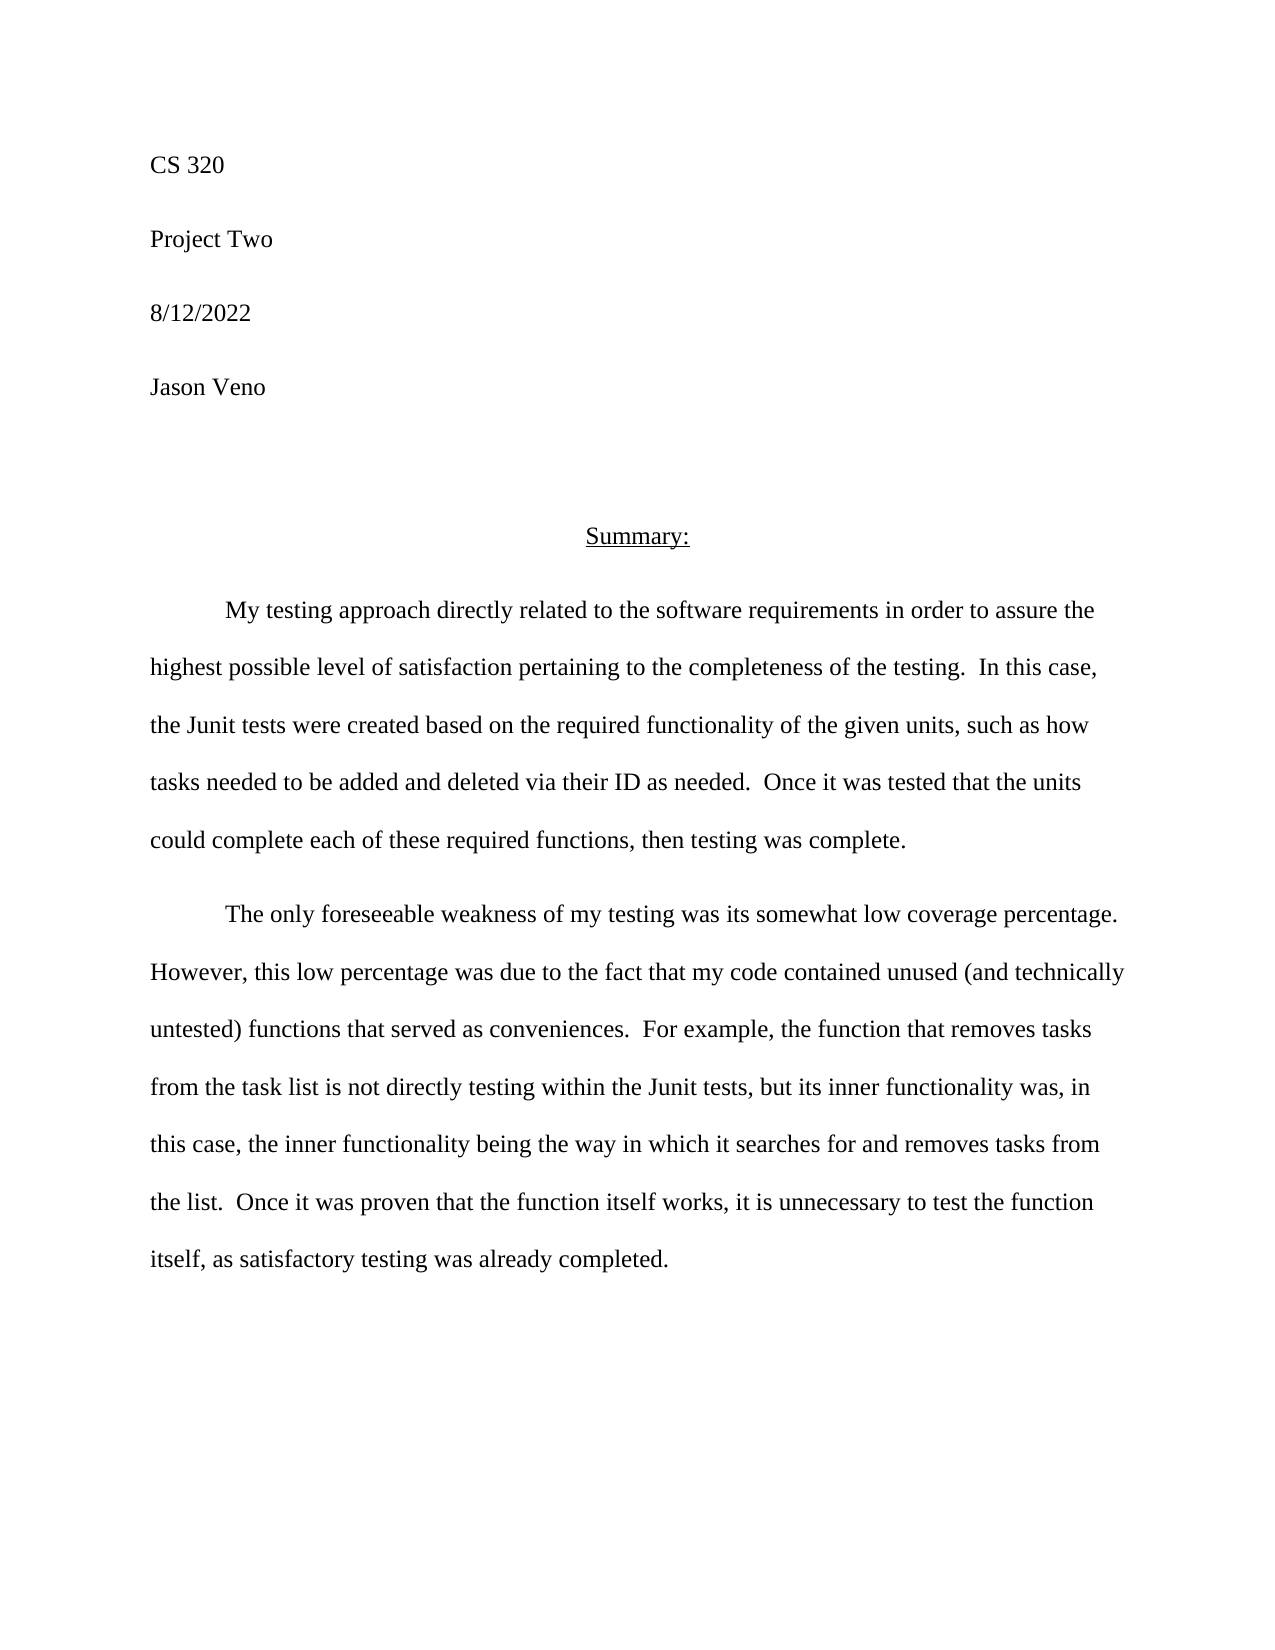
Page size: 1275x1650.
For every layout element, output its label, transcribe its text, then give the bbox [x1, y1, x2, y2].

text Summary: [150, 521, 1125, 549]
text My testing approach directly related to the software requirements in order to assure the highest possible level of satisfaction pertaining to the completeness of the testing. In this case, the Junit tests were created based on the required functionality of the given units, such as how tasks needed to be added and deleted via their ID as needed. Once it was tested that the units could complete each of these required functions, then testing was complete. [150, 595, 1125, 854]
text Project Two [150, 224, 1125, 253]
text Jason Veno [150, 372, 1125, 401]
text 8/12/2022 [150, 298, 1125, 327]
text CS 320 [150, 150, 1125, 179]
text The only foreseeable weakness of my testing was its somewhat low coverage percentage. However, this low percentage was due to the fact that my code contained unused (and technically untested) functions that served as conveniences. For example, the function that removes tasks from the task list is not directly testing within the Junit tests, but its inner functionality was, in this case, the inner functionality being the way in which it searches for and removes tasks from the list. Once it was proven that the function itself works, it is unnecessary to test the function itself, as satisfactory testing was already completed. [150, 899, 1125, 1273]
